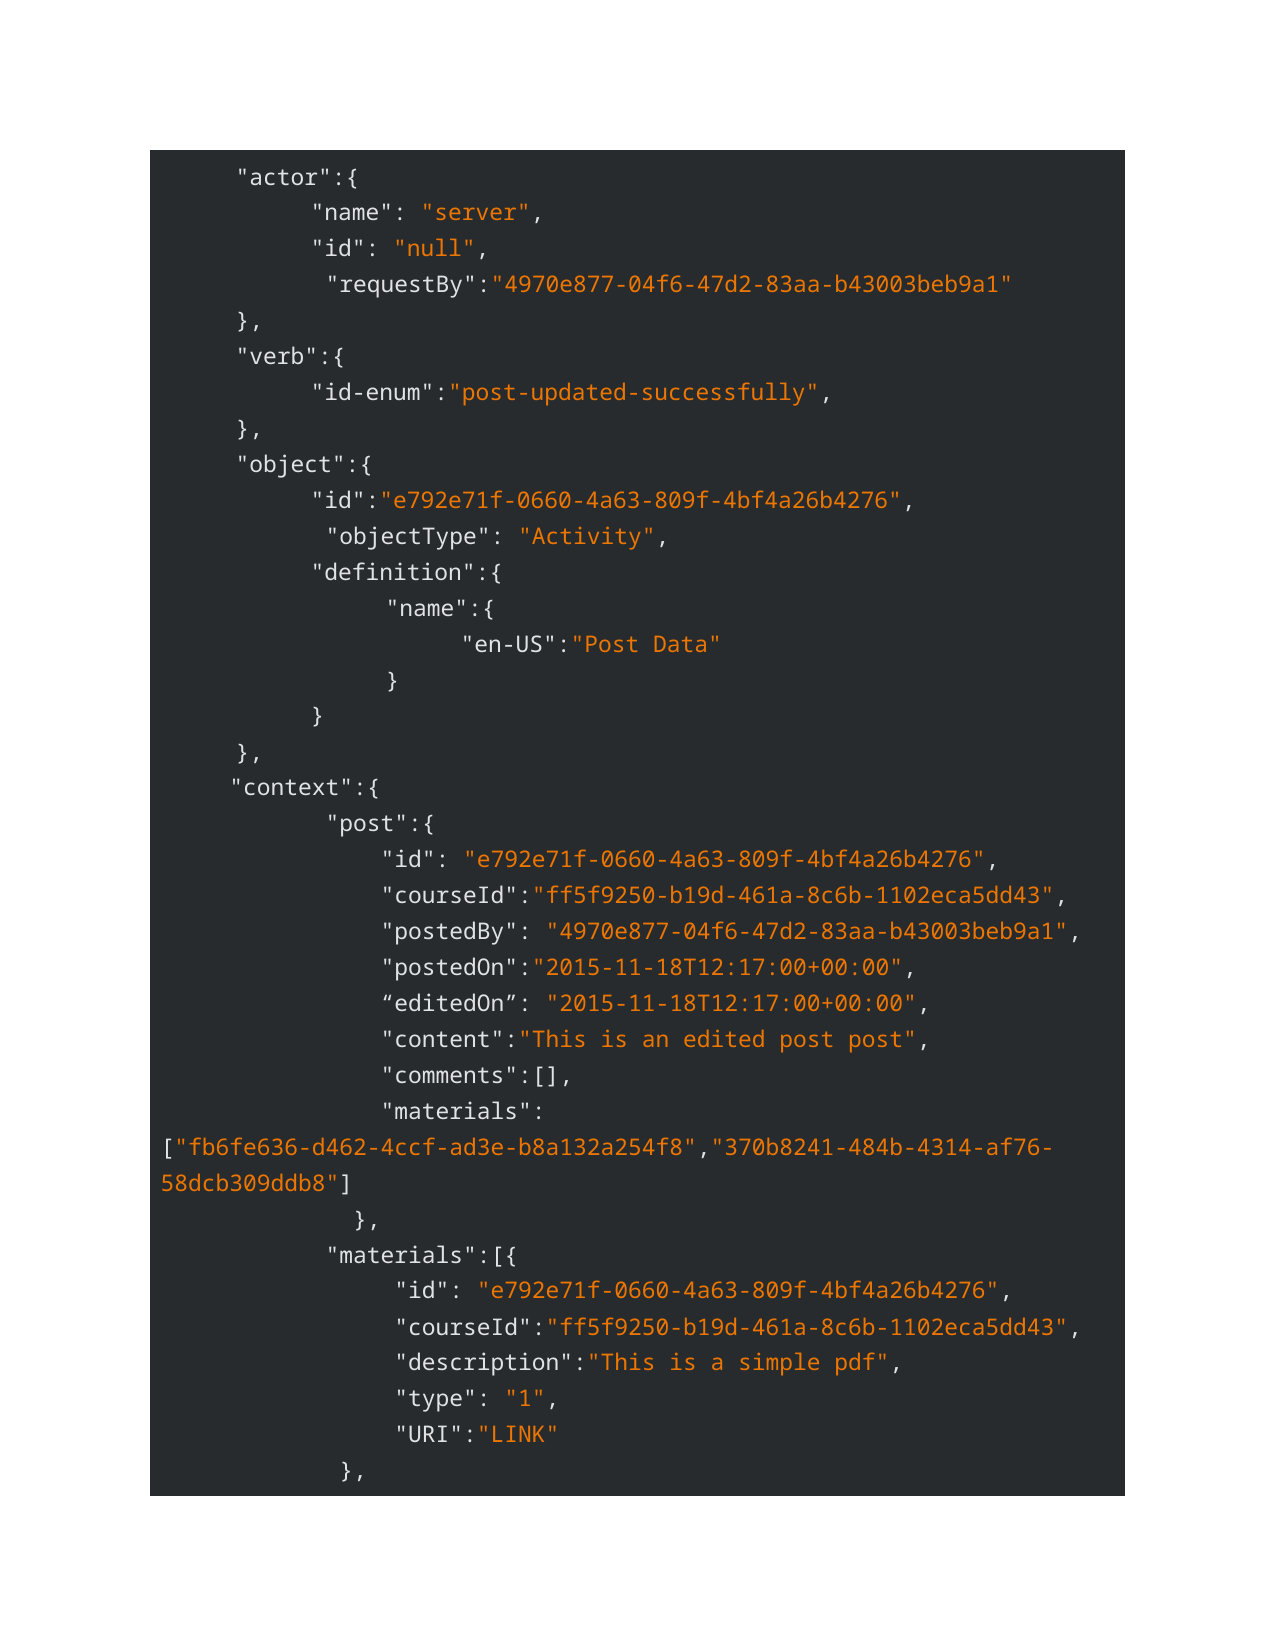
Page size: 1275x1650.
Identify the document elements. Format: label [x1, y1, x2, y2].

table_header [150, 150, 1125, 1496]
